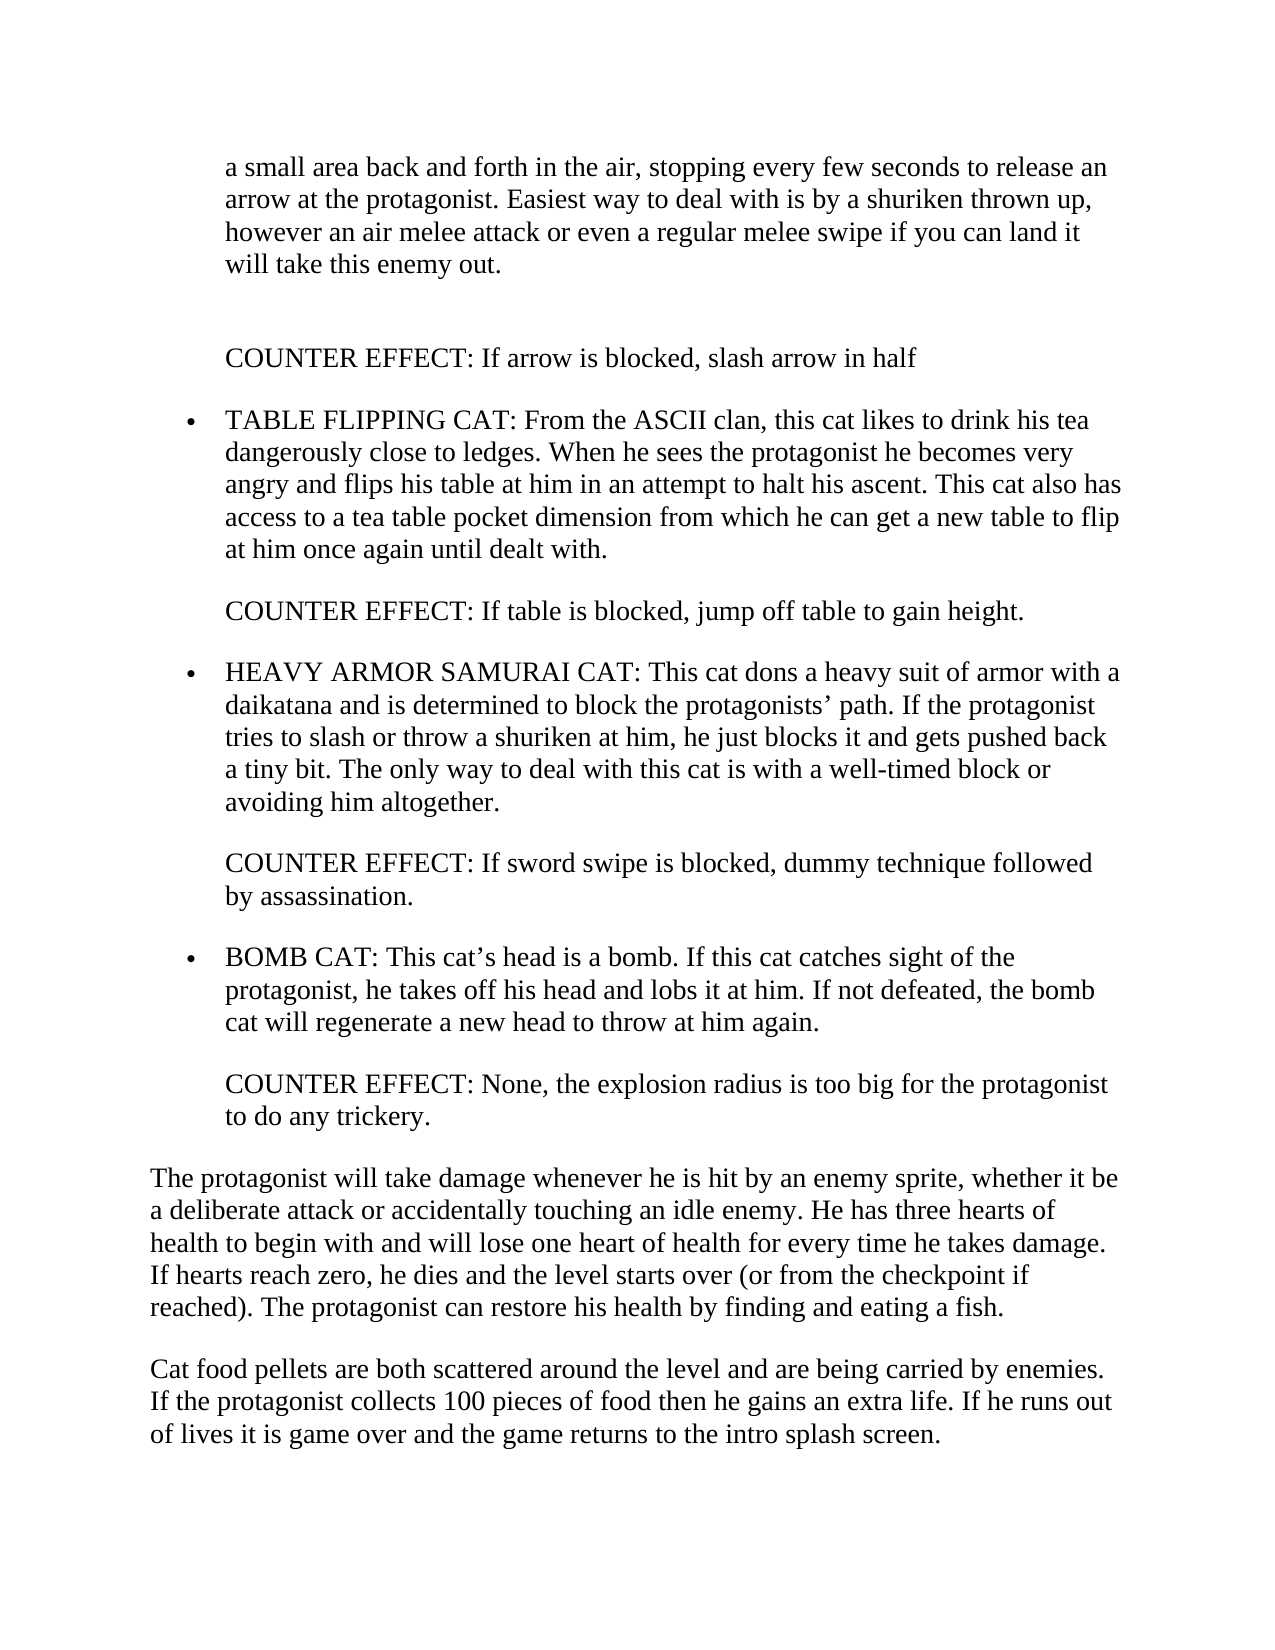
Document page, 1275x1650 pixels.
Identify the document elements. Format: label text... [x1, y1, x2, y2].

text COUNTER EFFECT: None, the explosion radius is too big for the protagonist to do any trickery. [225, 1067, 1125, 1132]
list HEAVY ARMOR SAMURAI CAT: This cat dons a heavy suit of armor with a daikatana and is determined to block the protagonists’ path. If the protagonist tries to slash or throw a shuriken at him, he just blocks it and gets pushed back a tiny bit. The only way to deal with this cat is with a well-timed block or avoiding him altogether. [187, 655, 1125, 817]
list BOMB CAT: This cat’s head is a bomb. If this cat catches sight of the protagonist, he takes off his head and lobs it at him. If not defeated, the bomb cat will regenerate a new head to throw at him again. [187, 941, 1125, 1038]
text The protagonist will take damage whenever he is hit by an enemy sprite, whether it be a deliberate attack or accidentally touching an idle enemy. He has three hearts of health to begin with and will lose one heart of health for every time he takes damage. If hearts reach zero, he dies and the level starts over (or from the checkpoint if reached). The protagonist can restore his health by finding and eating a fish. [150, 1161, 1125, 1323]
list TABLE FLIPPING CAT: From the ASCII clan, this cat likes to drink his tea dangerously close to ledges. When he sees the protagonist he becomes very angry and flips his table at him in an attempt to halt his ascent. This cat also has access to a tea table pocket dimension from which he can get a new table to flip at him once again until dealt with. [187, 403, 1125, 565]
text COUNTER EFFECT: If table is blocked, jump off table to gain height. [225, 594, 1125, 626]
text COUNTER EFFECT: If sword swipe is blocked, dummy technique followed by assassination. [225, 847, 1125, 911]
text Cat food pellets are both scattered around the level and are being carried by enemies. If the protagonist collects 100 pieces of food then he gains an extra life. If he runs out of lives it is game over and the game returns to the intro splash screen. [150, 1352, 1125, 1477]
text COUNTER EFFECT: If arrow is blocked, slash arrow in half [225, 309, 1125, 373]
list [187, 150, 1125, 279]
